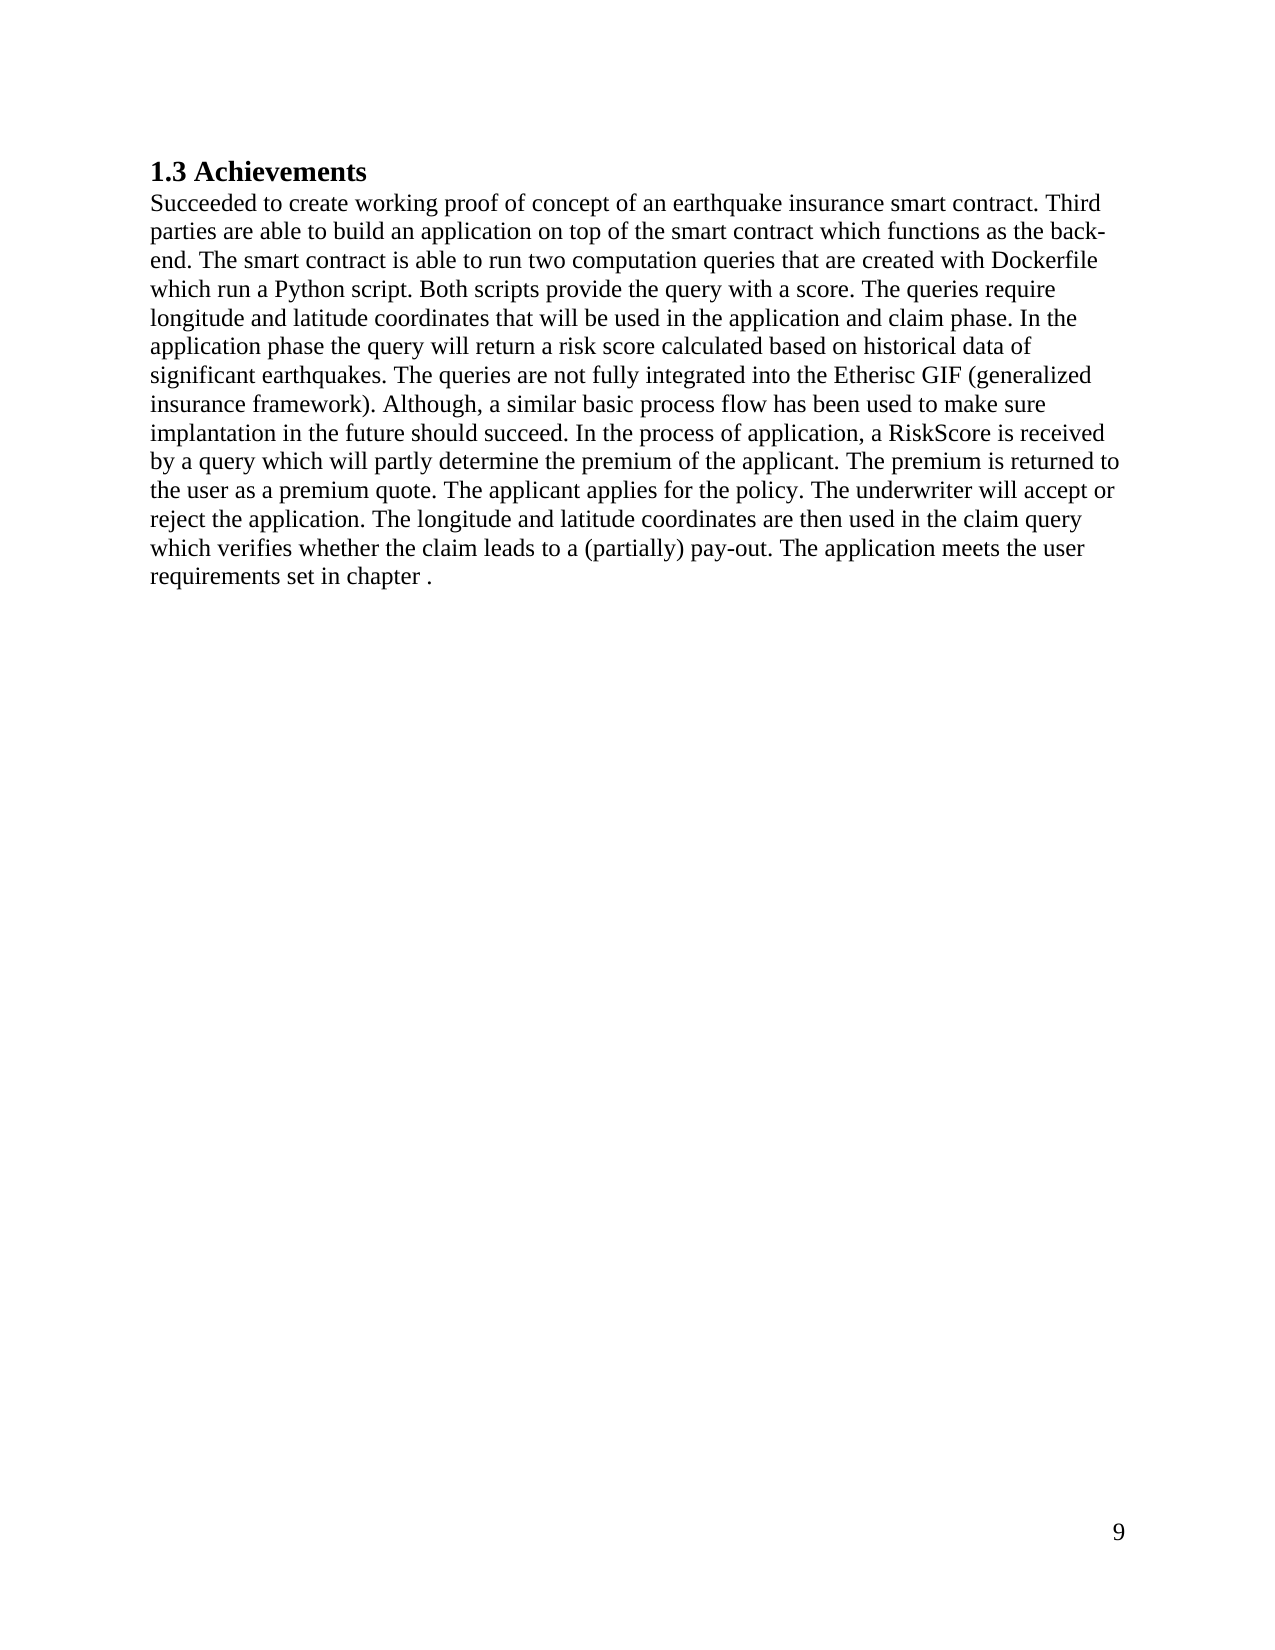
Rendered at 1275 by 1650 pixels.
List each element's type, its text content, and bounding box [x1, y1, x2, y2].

text Succeeded to create working proof of concept of an earthquake insurance smart contract. Third parties are able to build an application on top of the smart contract which functions as the back-end. The smart contract is able to run two computation queries that are created with Dockerfile which run a Python script. Both scripts provide the query with a score. The queries require longitude and latitude coordinates that will be used in the application and claim phase. In the application phase the query will return a risk score calculated based on historical data of significant earthquakes. The queries are not fully integrated into the Etherisc GIF (generalized insurance framework). Although, a similar basic process flow has been used to make sure implantation in the future should succeed. In the process of application, a RiskScore is received by a query which will partly determine the premium of the applicant. The premium is returned to the user as a premium quote. The applicant applies for the policy. The underwriter will accept or reject the application. The longitude and latitude coordinates are then used in the claim query which verifies whether the claim leads to a (partially) pay-out. The application meets the user requirements set in chapter 3.2 Application requirements. [150, 188, 1125, 590]
subtitle 1.3 Achievements [150, 154, 1125, 188]
